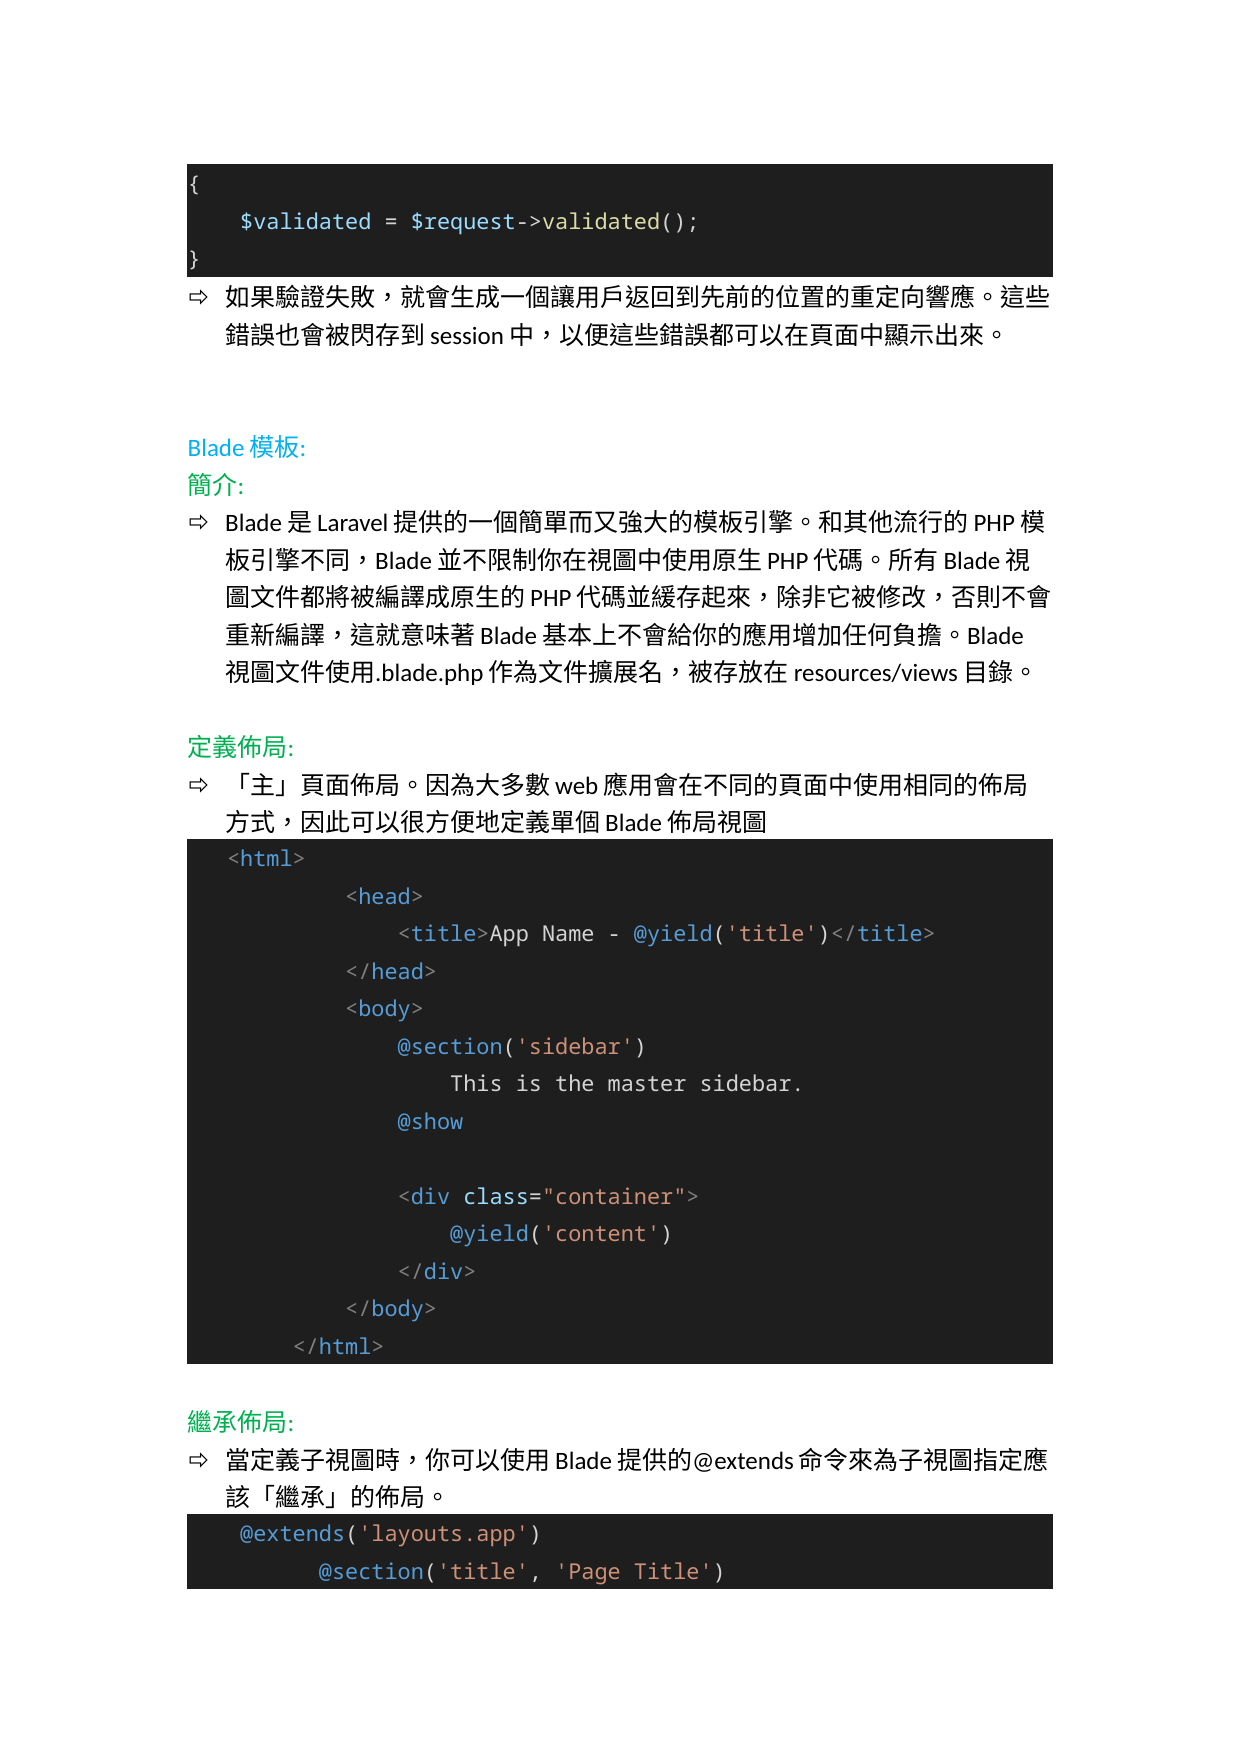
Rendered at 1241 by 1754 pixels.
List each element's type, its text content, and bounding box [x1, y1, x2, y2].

text @show [187, 1102, 1053, 1139]
text @section('title', 'Page Title') [187, 1552, 1053, 1589]
text 簡介: [187, 464, 1053, 502]
text 繼承佈局: [187, 1402, 1053, 1439]
text </html> [187, 1327, 1053, 1364]
text </div> [187, 1252, 1053, 1289]
text 定義佈局: [187, 727, 1053, 764]
text This is the master sidebar. [187, 1064, 1053, 1102]
list 「主」頁面佈局。因為大多數web應用會在不同的頁面中使用相同的佈局方式，因此可以很方便地定義單個Blade佈局視圖 [187, 764, 1053, 839]
list 如果驗證失敗，就會生成一個讓用戶返回到先前的位置的重定向響應。這些錯誤也會被閃存到session中，以便這些錯誤都可以在頁面中顯示出來。 [187, 277, 1053, 352]
text <html> [187, 839, 1053, 877]
text </body> [187, 1289, 1053, 1327]
list 當定義子視圖時，你可以使用Blade提供的@extends命令來為子視圖指定應該「繼承」的佈局。 [187, 1439, 1053, 1514]
text Blade模板: [187, 427, 1053, 464]
text { [187, 164, 1053, 202]
text </head> [187, 952, 1053, 989]
text } [187, 239, 1053, 277]
text <head> [187, 877, 1053, 914]
text <div class="container"> [187, 1177, 1053, 1214]
text @extends('layouts.app') [187, 1514, 1053, 1552]
text @section('sidebar') [187, 1027, 1053, 1064]
list Blade是Laravel提供的一個簡單而又強大的模板引擎。和其他流行的PHP模板引擎不同，Blade並不限制你在視圖中使用原生PHP代碼。所有Blade視圖文件都將被編譯成原生的PHP代碼並緩存起來，除非它被修改，否則不會重新編譯，這就意味著Blade基本上不會給你的應用增加任何負擔。Blade視圖文件使用.blade.php作為文件擴展名，被存放在resources/views目錄。 [187, 502, 1053, 689]
text @yield('content') [187, 1214, 1053, 1252]
text <body> [187, 989, 1053, 1027]
text <title>App Name - @yield('title')</title> [187, 914, 1053, 952]
text $validated = $request->validated(); [187, 202, 1053, 239]
